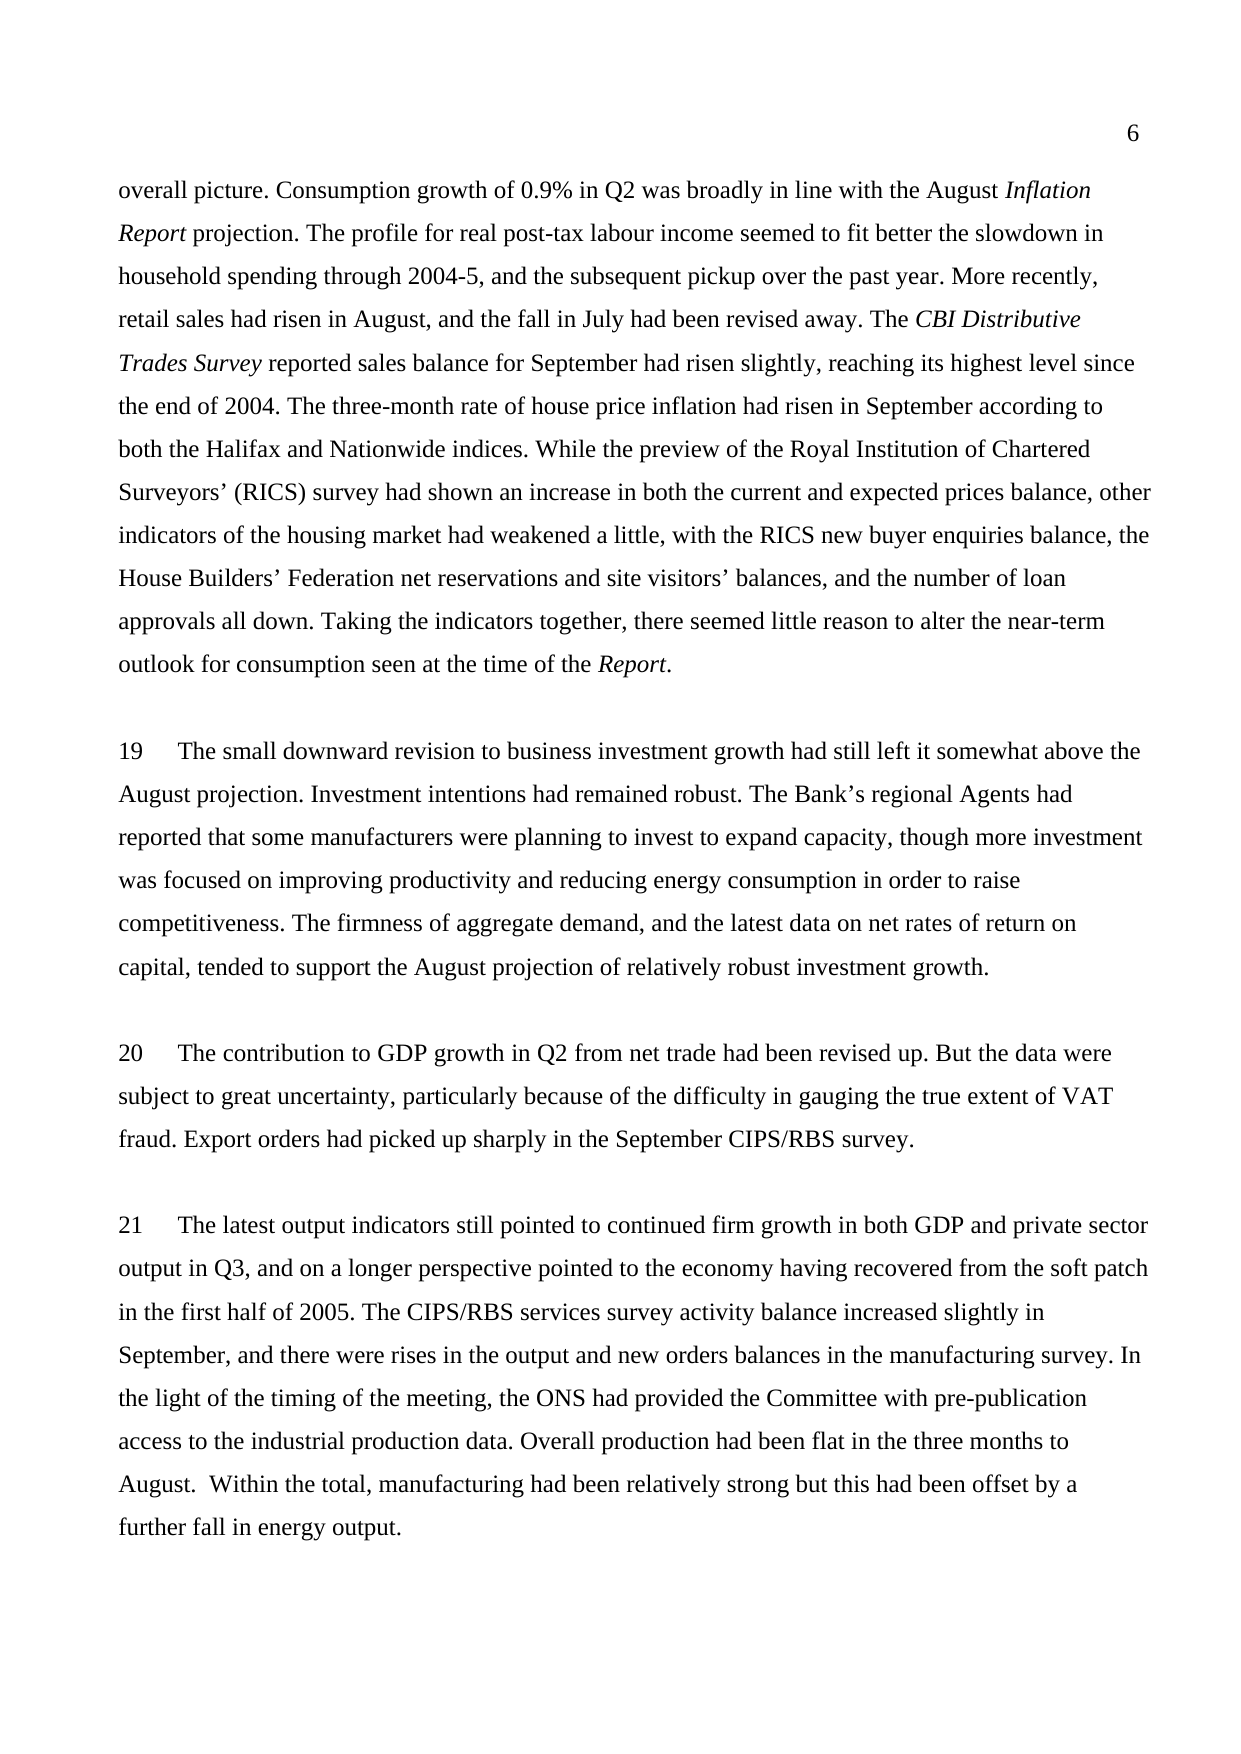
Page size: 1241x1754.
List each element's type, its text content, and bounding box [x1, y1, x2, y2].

list The latest output indicators still pointed to continued firm growth in both GDP and private sector output in Q3, and on a longer perspective pointed to the economy having recovered from the soft patch in the first half of 2005. The CIPS/RBS services survey activity balance increased slightly in September, and there were rises in the output and new orders balances in the manufacturing survey. In the light of the timing of the meeting, the ONS had provided the Committee with pre-publication access to the industrial production data. Overall production had been flat in the three months to August. Within the total, manufacturing had been relatively strong but this had been offset by a further fall in energy output. [118, 1210, 1149, 1541]
list The small downward revision to business investment growth had still left it somewhat above the August projection. Investment intentions had remained robust. The Bank’s regional Agents had reported that some manufacturers were planning to invest to expand capacity, though more investment was focused on improving productivity and reducing energy consumption in order to raise competitiveness. The firmness of aggregate demand, and the latest data on net rates of return on capital, tended to support the August projection of relatively robust investment growth. [118, 736, 1143, 980]
list The contribution to GDP growth in Q2 from net trade had been revised up. But the data were subject to great uncertainty, particularly because of the difficulty in gauging the true extent of VAT fraud. Export orders had picked up sharply in the September CIPS/RBS survey. [118, 1038, 1114, 1153]
text overall picture. Consumption growth of 0.9% in Q2 was broadly in line with the August Inflation Report projection. The profile for real post-tax labour income seemed to fit better the slowdown in household spending through 2004-5, and the subsequent pickup over the past year. More recently, retail sales had risen in August, and the fall in July had been revised away. The CBI Distributive Trades Survey reported sales balance for September had risen slightly, reaching its highest level since the end of 2004. The three-month rate of house price inflation had risen in September according to both the Halifax and Nationwide indices. While the preview of the Royal Institution of Chartered Surveyors’ (RICS) survey had shown an increase in both the current and expected prices balance, other indicators of the housing market had weakened a little, with the RICS new buyer enquiries balance, the House Builders’ Federation net reservations and site visitors’ balances, and the number of loan approvals all down. Taking the indicators together, there seemed little reason to alter the near-term outlook for consumption seen at the time of the Report. [118, 175, 1151, 678]
